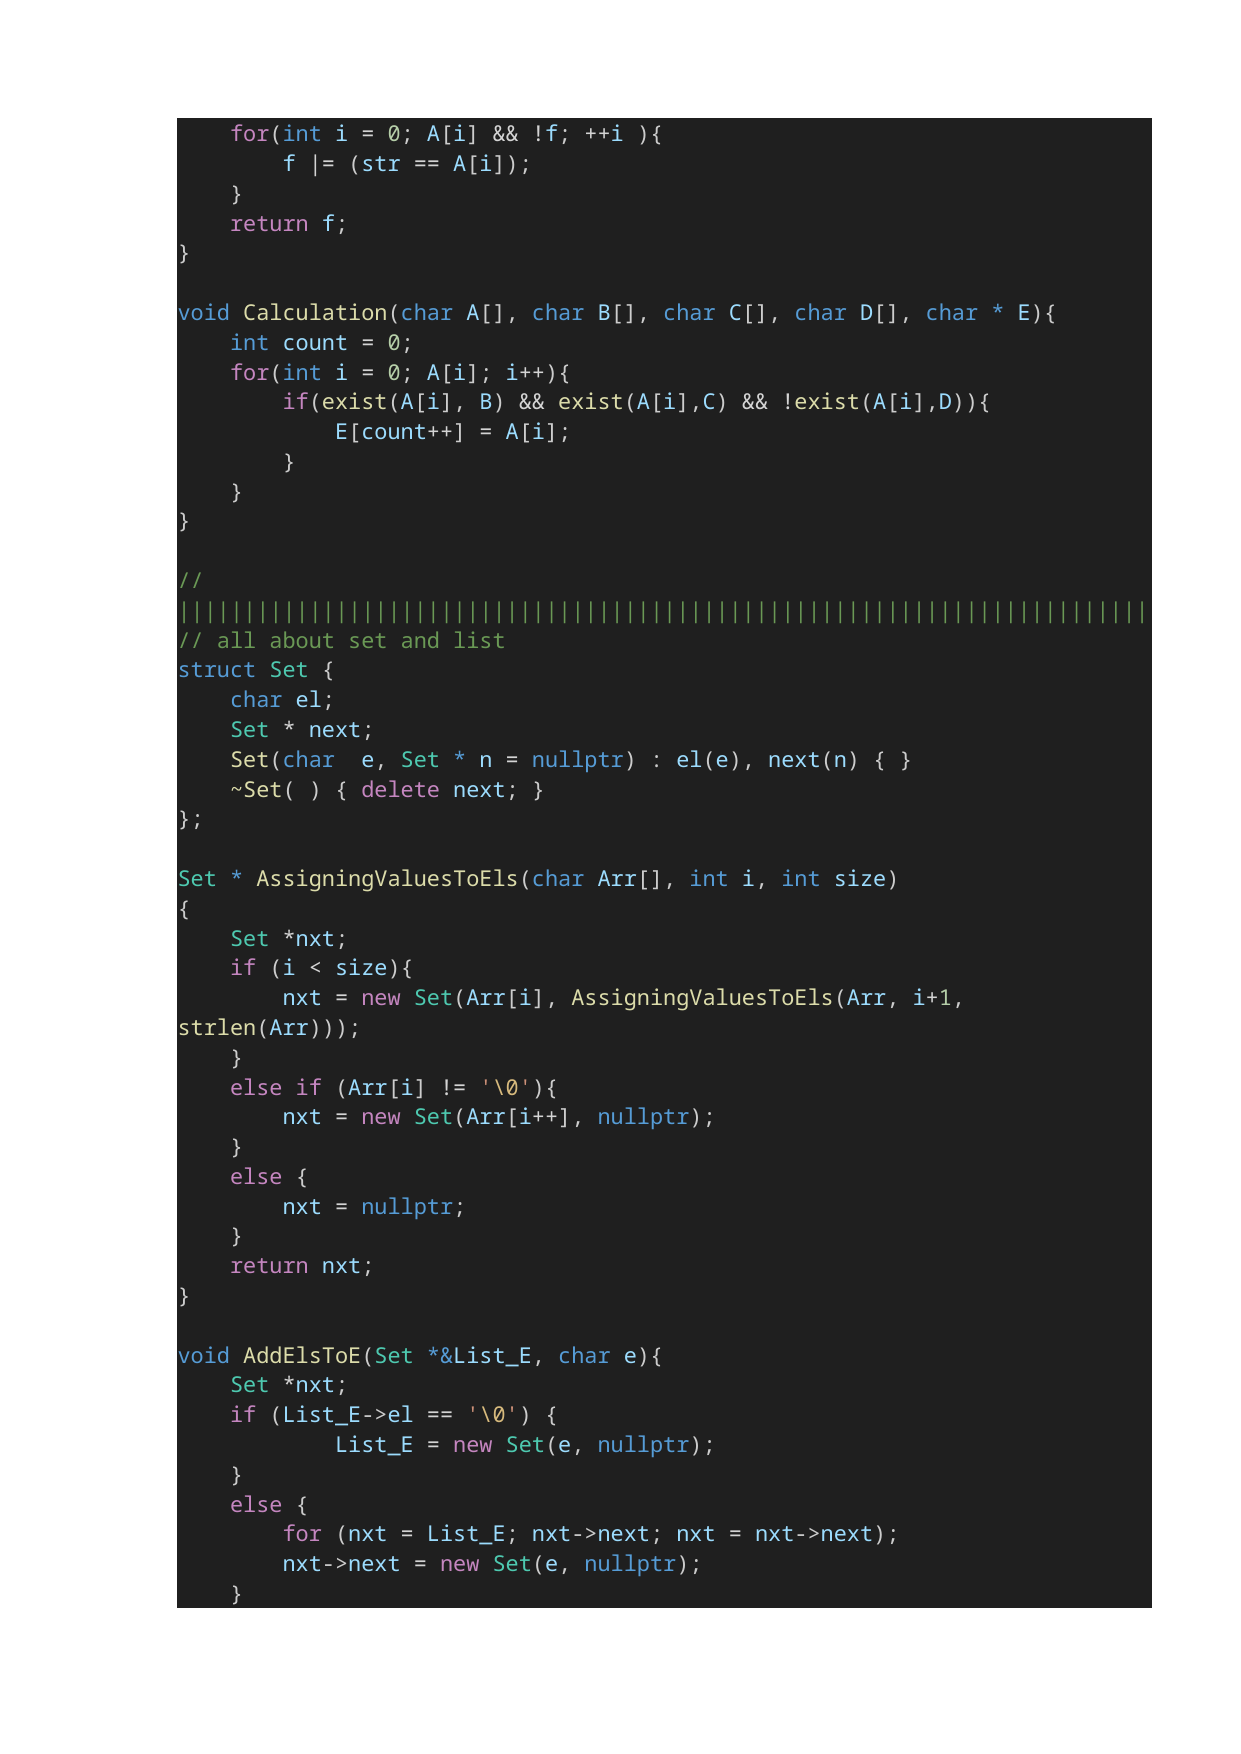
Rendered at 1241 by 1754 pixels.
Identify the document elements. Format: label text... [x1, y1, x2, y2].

text if(exist(A[i], B) && exist(A[i],C) && !exist(A[i],D)){ [177, 386, 1152, 416]
text } [177, 1578, 1152, 1608]
text struct Set { [177, 654, 1152, 684]
text } [177, 1280, 1152, 1310]
text else if (Arr[i] != '\0'){ [177, 1071, 1152, 1101]
text nxt->next = new Set(e, nullptr); [177, 1548, 1152, 1578]
text } [177, 1042, 1152, 1071]
text }; [177, 803, 1152, 833]
text int count = 0; [177, 327, 1152, 356]
text } [177, 1131, 1152, 1161]
text nxt = new Set(Arr[i++], nullptr); [177, 1101, 1152, 1131]
text E[count++] = A[i]; [177, 416, 1152, 446]
text else { [177, 1488, 1152, 1518]
text } [177, 476, 1152, 505]
text char el; [177, 684, 1152, 714]
text else { [177, 1161, 1152, 1191]
text nxt = new Set(Arr[i], AssigningValuesToEls(Arr, i+1, strlen(Arr))); [177, 982, 1152, 1042]
text if (List_E->el == '\0') { [177, 1399, 1152, 1429]
text for (nxt = List_E; nxt->next; nxt = nxt->next); [177, 1518, 1152, 1548]
text for(int i = 0; A[i] && !f; ++i ){ [177, 118, 1152, 148]
text } [177, 505, 1152, 535]
text // all about set and list [177, 624, 1152, 654]
text } [177, 237, 1152, 267]
text void AddElsToE(Set *&List_E, char e){ [177, 1339, 1152, 1369]
text // |||||||||||||||||||||||||||||||||||||||||||||||||||||||||||||||||||||||||| [177, 565, 1152, 624]
text { [177, 893, 1152, 922]
text Set *nxt; [177, 922, 1152, 952]
text Set(char e, Set * n = nullptr) : el(e), next(n) { } [177, 744, 1152, 773]
text nxt = nullptr; [177, 1191, 1152, 1220]
text } [177, 178, 1152, 207]
text } [177, 446, 1152, 476]
text return f; [177, 207, 1152, 237]
text return nxt; [177, 1250, 1152, 1280]
text f |= (str == A[i]); [177, 148, 1152, 178]
text List_E = new Set(e, nullptr); [177, 1429, 1152, 1459]
text ~Set( ) { delete next; } [177, 773, 1152, 803]
text void Calculation(char A[], char B[], char C[], char D[], char * E){ [177, 297, 1152, 327]
text if (i < size){ [177, 952, 1152, 982]
text for(int i = 0; A[i]; i++){ [177, 356, 1152, 386]
text Set * AssigningValuesToEls(char Arr[], int i, int size) [177, 863, 1152, 893]
text } [177, 1459, 1152, 1488]
text } [177, 1220, 1152, 1250]
text Set *nxt; [177, 1369, 1152, 1399]
text Set * next; [177, 714, 1152, 744]
